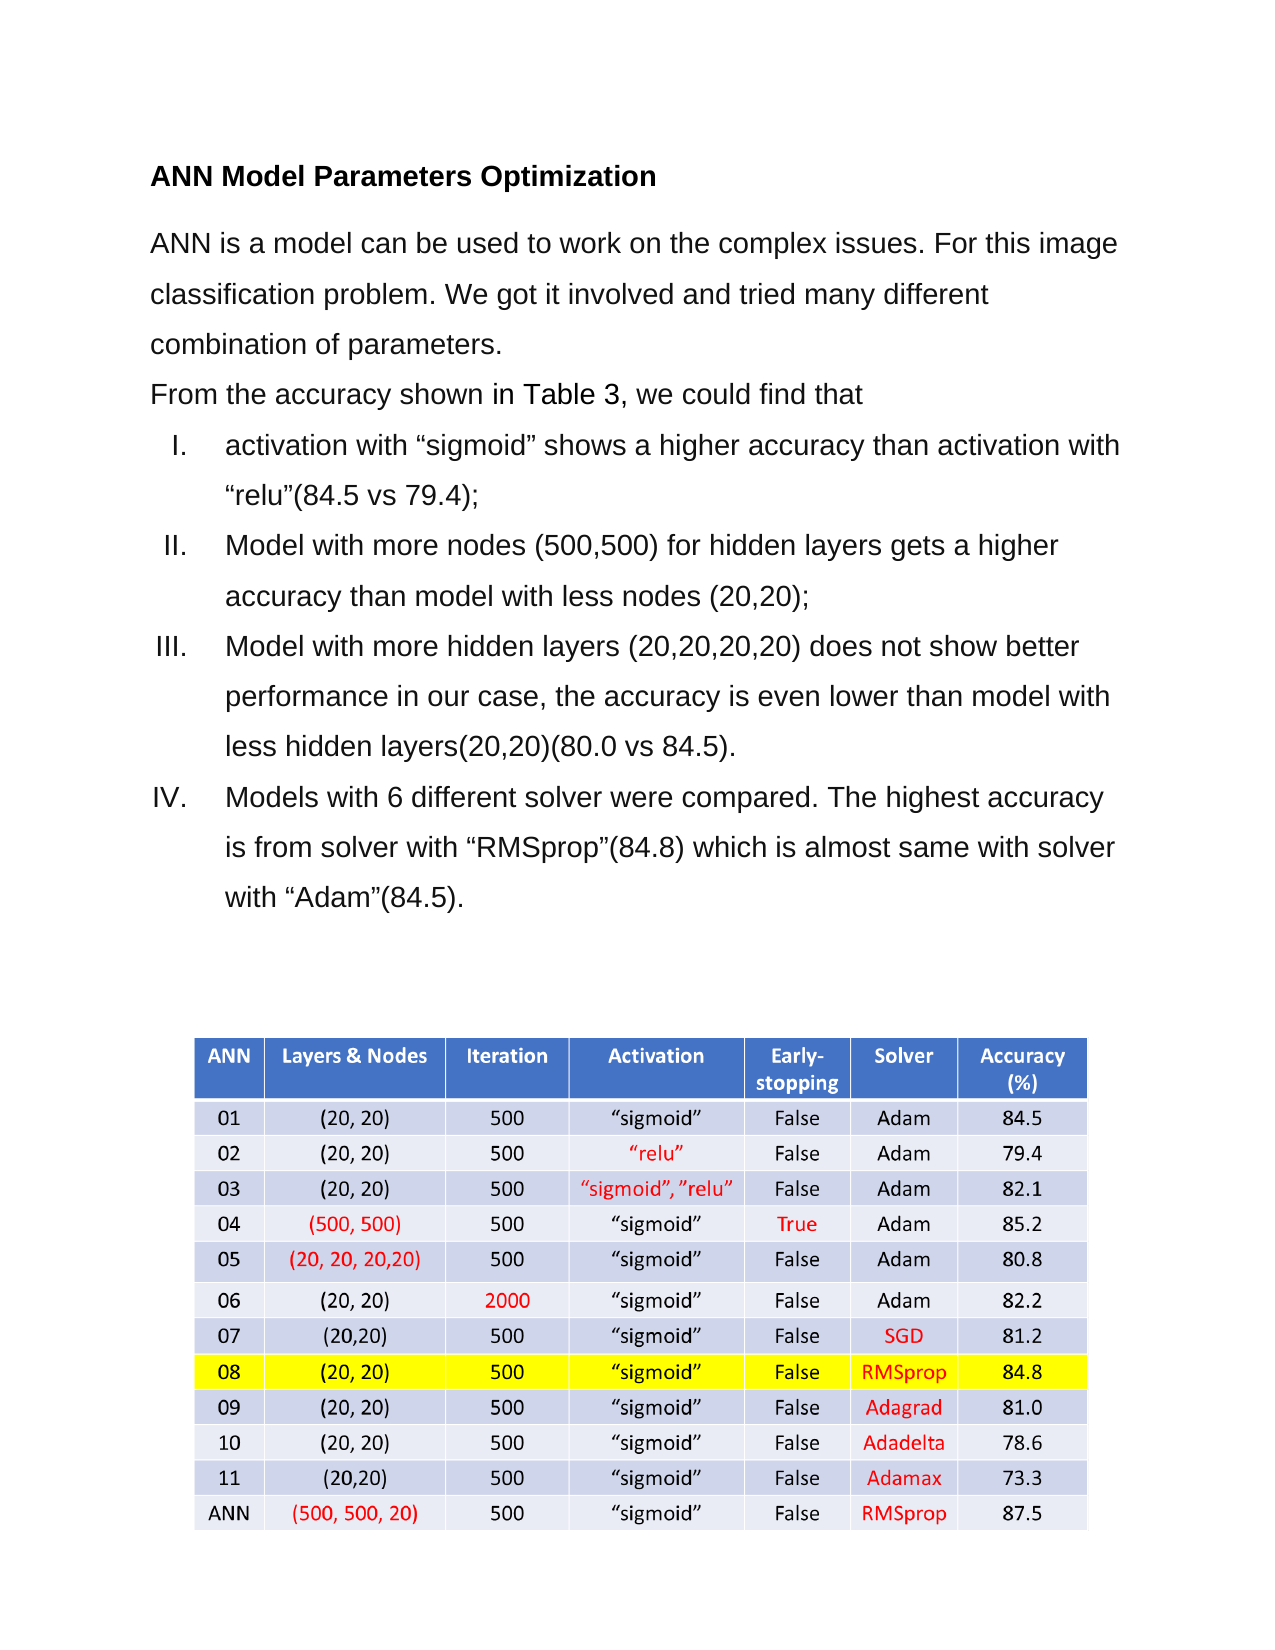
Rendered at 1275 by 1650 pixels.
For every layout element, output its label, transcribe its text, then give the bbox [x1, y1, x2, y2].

text ANN Model Parameters Optimization [150, 159, 1125, 193]
text From the accuracy shown in Table 3, we could find that [150, 377, 1125, 411]
text ANN is a model can be used to work on the complex issues. For this image classification problem. We got it involved and tried many different combination of parameters. [150, 226, 1125, 361]
list activation with “sigmoid” shows a higher accuracy than activation with “relu”(84.5 vs 79.4); [187, 428, 1125, 511]
picture [193, 1034, 1089, 1540]
list Models with 6 different solver were compared. The highest accuracy is from solver with “RMSprop”(84.8) which is almost same with solver with “Adam”(84.5). [187, 780, 1125, 914]
list Model with more nodes (500,500) for hidden layers gets a higher accuracy than model with less nodes (20,20); [187, 528, 1125, 612]
list Model with more hidden layers (20,20,20,20) does not show better performance in our case, the accuracy is even lower than model with less hidden layers(20,20)(80.0 vs 84.5). [187, 629, 1125, 763]
